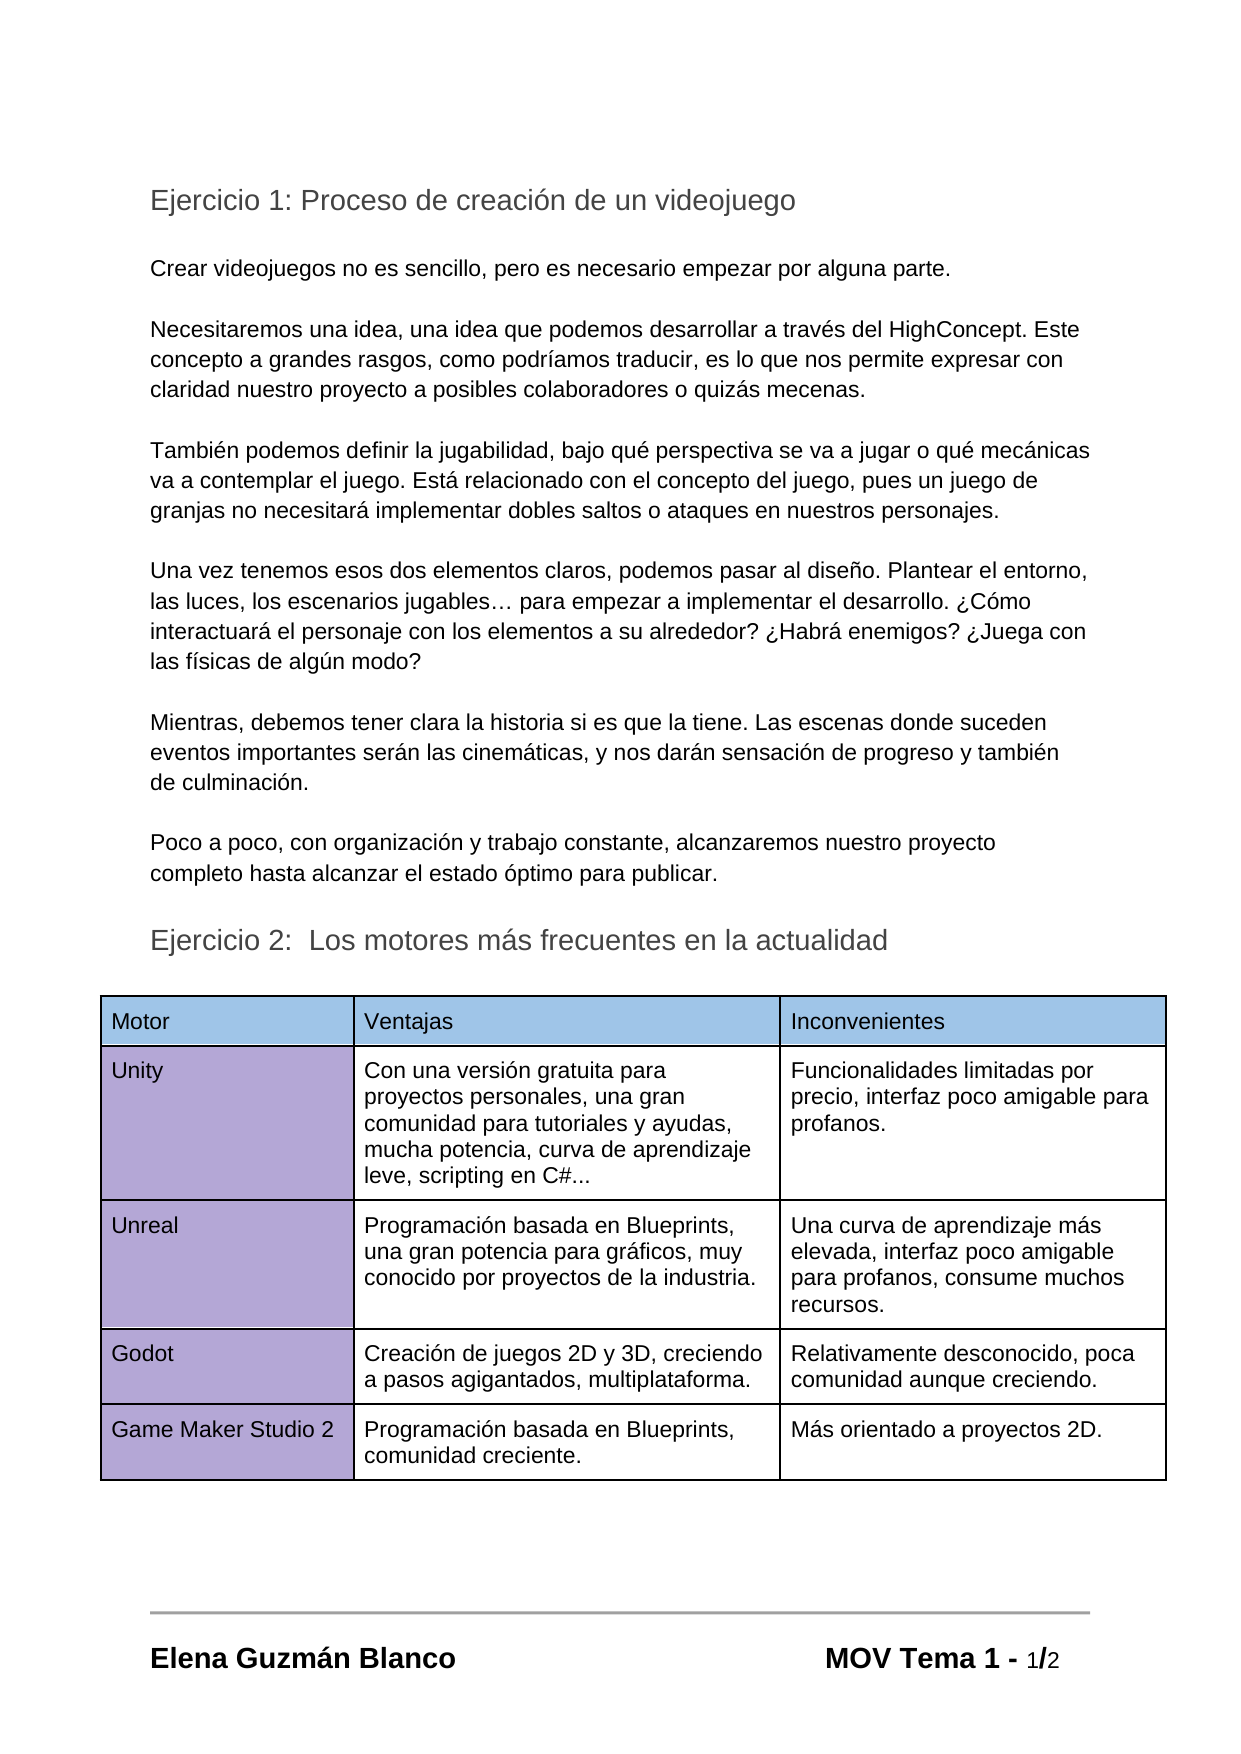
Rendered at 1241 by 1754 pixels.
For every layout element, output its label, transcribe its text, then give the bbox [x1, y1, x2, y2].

text Una vez tenemos esos dos elementos claros, podemos pasar al diseño. Plantear el entorno, las luces, los escenarios jugables… para empezar a implementar el desarrollo. ¿Cómo interactuará el personaje con los elementos a su alrededor? ¿Habrá enemigos? ¿Juega con las físicas de algún modo? [150, 557, 1090, 674]
table_cell Unreal [102, 1201, 353, 1327]
table_cell Godot [102, 1330, 353, 1403]
table_cell Programación basada en Blueprints, una gran potencia para gráficos, muy conocido por proyectos de la industria. [355, 1201, 779, 1327]
subtitle Ejercicio 1: Proceso de creación de un videojuego [150, 183, 1090, 217]
table_cell Programación basada en Blueprints, comunidad creciente. [355, 1405, 779, 1479]
text También podemos definir la jugabilidad, bajo qué perspectiva se va a jugar o qué mecánicas va a contemplar el juego. Está relacionado con el concepto del juego, pues un juego de granjas no necesitará implementar dobles saltos o ataques en nuestros personajes. [150, 437, 1090, 523]
table_header Motor [102, 997, 353, 1044]
table_cell Con una versión gratuita para proyectos personales, una gran comunidad para tutoriales y ayudas, mucha potencia, curva de aprendizaje leve, scripting en C#... [355, 1047, 779, 1199]
table_cell Una curva de aprendizaje más elevada, interfaz poco amigable para profanos, consume muchos recursos. [781, 1201, 1165, 1327]
subtitle Ejercicio 2: Los motores más frecuentes en la actualidad [150, 923, 1090, 957]
text Poco a poco, con organización y trabajo constante, alcanzaremos nuestro proyecto completo hasta alcanzar el estado óptimo para publicar. [150, 829, 1090, 886]
table_header Ventajas [355, 997, 779, 1044]
table_cell Más orientado a proyectos 2D. [781, 1405, 1165, 1479]
text Necesitaremos una idea, una idea que podemos desarrollar a través del HighConcept. Este concepto a grandes rasgos, como podríamos traducir, es lo que nos permite expresar con claridad nuestro proyecto a posibles colaboradores o quizás mecenas. [150, 316, 1090, 403]
table_cell Creación de juegos 2D y 3D, creciendo a pasos agigantados, multiplataforma. [355, 1330, 779, 1403]
table_cell Relativamente desconocido, poca comunidad aunque creciendo. [781, 1330, 1165, 1403]
table_cell Unity [102, 1047, 353, 1199]
table_cell Game Maker Studio 2 [102, 1405, 353, 1479]
table_cell Funcionalidades limitadas por precio, interfaz poco amigable para profanos. [781, 1047, 1165, 1199]
text Mientras, debemos tener clara la historia si es que la tiene. Las escenas donde suceden eventos importantes serán las cinemáticas, y nos darán sensación de progreso y también de culminación. [150, 708, 1090, 795]
text Crear videojuegos no es sencillo, pero es necesario empezar por alguna parte. [150, 255, 1090, 282]
table_header Inconvenientes [781, 997, 1165, 1044]
